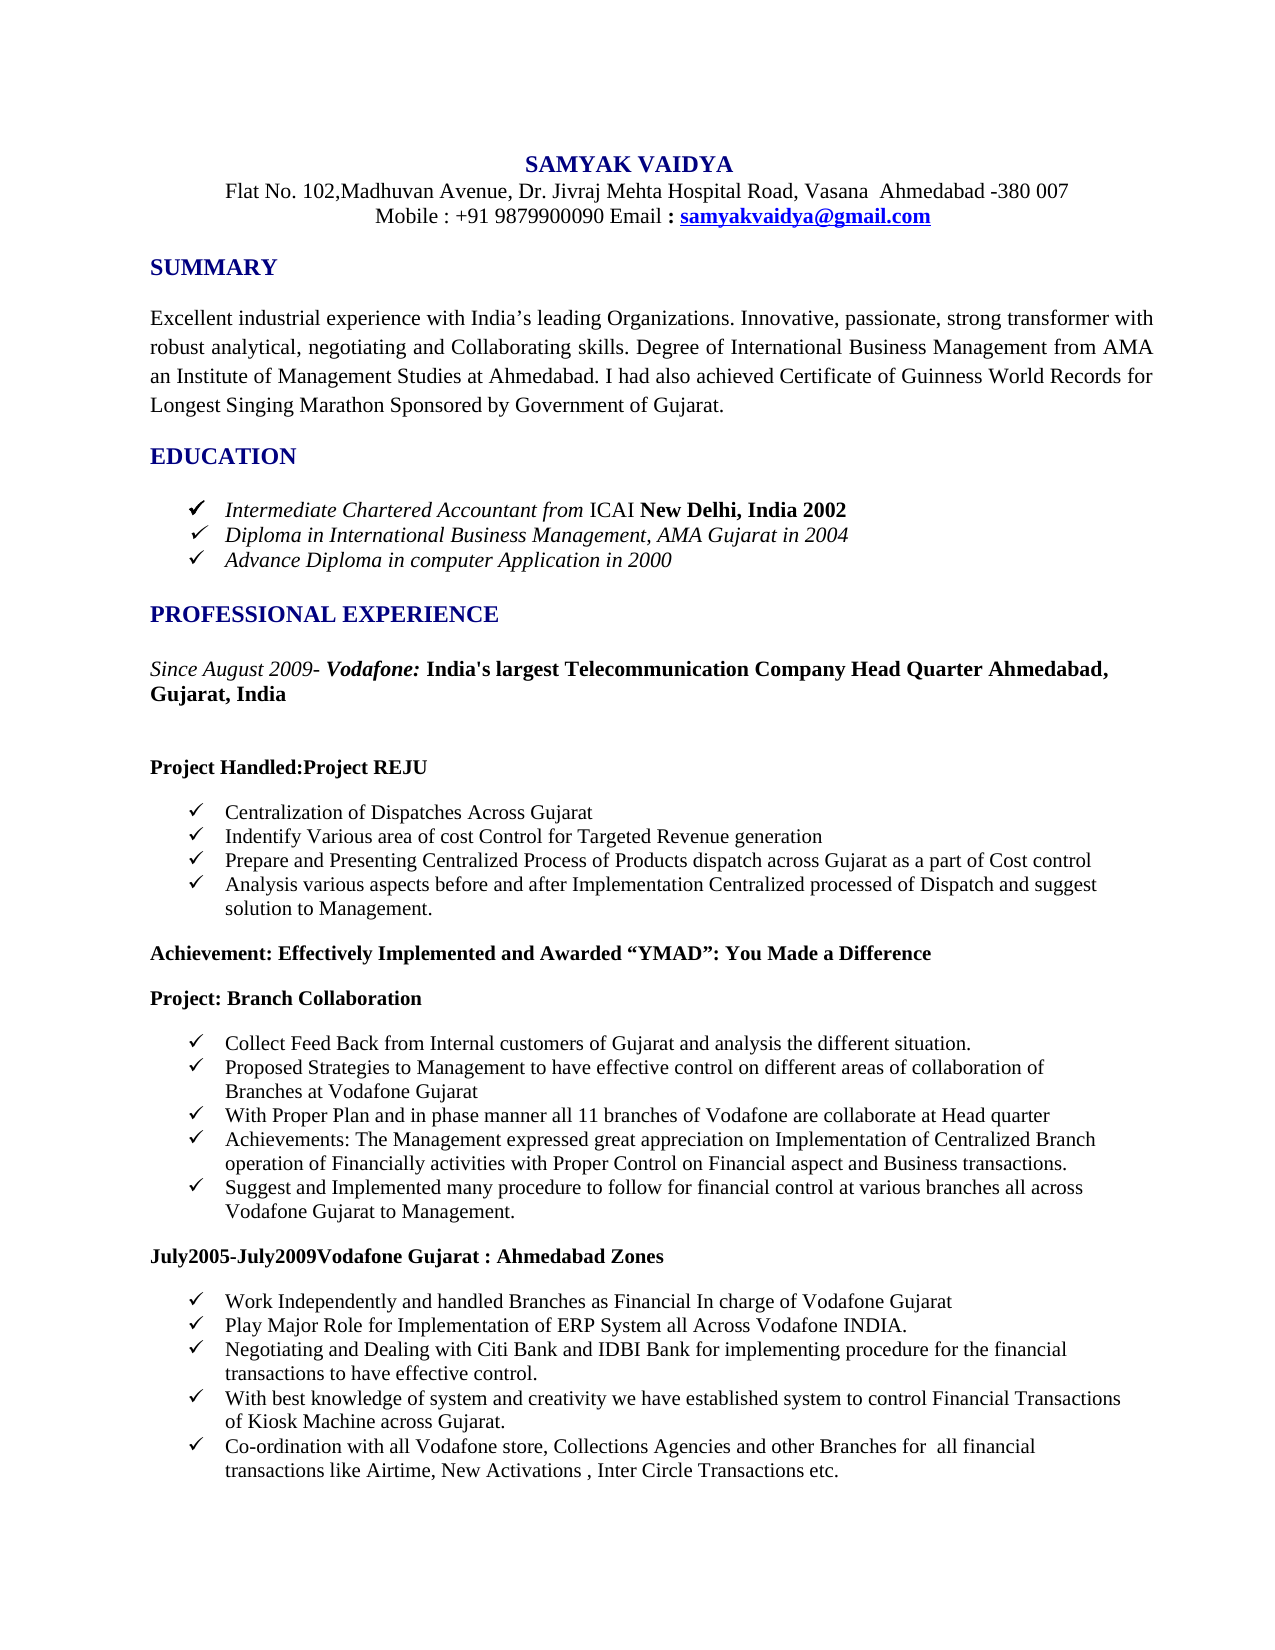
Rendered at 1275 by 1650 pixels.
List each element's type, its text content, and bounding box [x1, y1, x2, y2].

text Achievement: Effectively Implemented and Awarded “YMAD”: You Made a Difference [150, 941, 1125, 965]
list With best knowledge of system and creativity we have established system to control Financial Transactions of Kiosk Machine across Gujarat. [187, 1385, 1125, 1433]
list Diploma in International Business Management, AMA Gujarat in 2004 [187, 522, 1125, 547]
list Negotiating and Dealing with Citi Bank and IDBI Bank for implementing procedure for the financial transactions to have effective control. [187, 1337, 1125, 1385]
list With Proper Plan and in phase manner all 11 branches of Vodafone are collaborate at Head quarter [187, 1103, 1125, 1127]
list Proposed Strategies to Management to have effective control on different areas of collaboration of Branches at Vodafone Gujarat [187, 1055, 1125, 1103]
text July2005-July2009Vodafone Gujarat : Ahmedabad Zones [150, 1244, 1125, 1268]
text Excellent industrial experience with India’s leading Organizations. Innovative, passionate, strong transformer with robust analytical, negotiating and Collaborating skills. Degree of International Business Management from AMA an Institute of Management Studies at Ahmedabad. I had also achieved Certificate of Guinness World Records for Longest Singing Marathon Sponsored by Government of Gujarat. [150, 305, 1155, 417]
list Advance Diploma in computer Application in 2000 [187, 547, 1125, 573]
list Intermediate Chartered Accountant from ICAI New Delhi, India 2002 [187, 497, 1125, 522]
text EDUCATION [150, 442, 1125, 469]
list Collect Feed Back from Internal customers of Gujarat and analysis the different situation. [187, 1031, 1125, 1055]
list Work Independently and handled Branches as Financial In charge of Vodafone Gujarat [187, 1289, 1125, 1313]
text SAMYAK VAIDYA [450, 150, 1125, 178]
text Since August 2009- Vodafone: India's largest Telecommunication Company Head Quarter Ahmedabad, Gujarat, India [150, 656, 1125, 706]
text SUMMARY [150, 253, 1125, 280]
text Project Handled:Project REJU [150, 755, 1125, 779]
list Centralization of Dispatches Across Gujarat [187, 800, 1125, 824]
text Flat No. 102,Madhuvan Avenue, Dr. Jivraj Mehta Hospital Road, Vasana Ahmedabad -380 007 [150, 178, 1125, 203]
text Project: Branch Collaboration [150, 986, 1125, 1010]
list Achievements: The Management expressed great appreciation on Implementation of Centralized Branch operation of Financially activities with Proper Control on Financial aspect and Business transactions. [187, 1127, 1125, 1175]
list Indentify Various area of cost Control for Targeted Revenue generation [187, 824, 1125, 848]
text Mobile : +91 9879900090 Email : samyakvaidya@gmail.com [300, 203, 1125, 228]
list Analysis various aspects before and after Implementation Centralized processed of Dispatch and suggest solution to Management. [187, 872, 1125, 920]
list Play Major Role for Implementation of ERP System all Across Vodafone INDIA. [187, 1313, 1125, 1337]
text PROFESSIONAL EXPERIENCE [150, 600, 1125, 628]
list Co-ordination with all Vodafone store, Collections Agencies and other Branches for all financial transactions like Airtime, New Activations , Inter Circle Transactions etc. [187, 1433, 1125, 1482]
list Suggest and Implemented many procedure to follow for financial control at various branches all across Vodafone Gujarat to Management. [187, 1175, 1125, 1223]
list Prepare and Presenting Centralized Process of Products dispatch across Gujarat as a part of Cost control [187, 848, 1125, 872]
